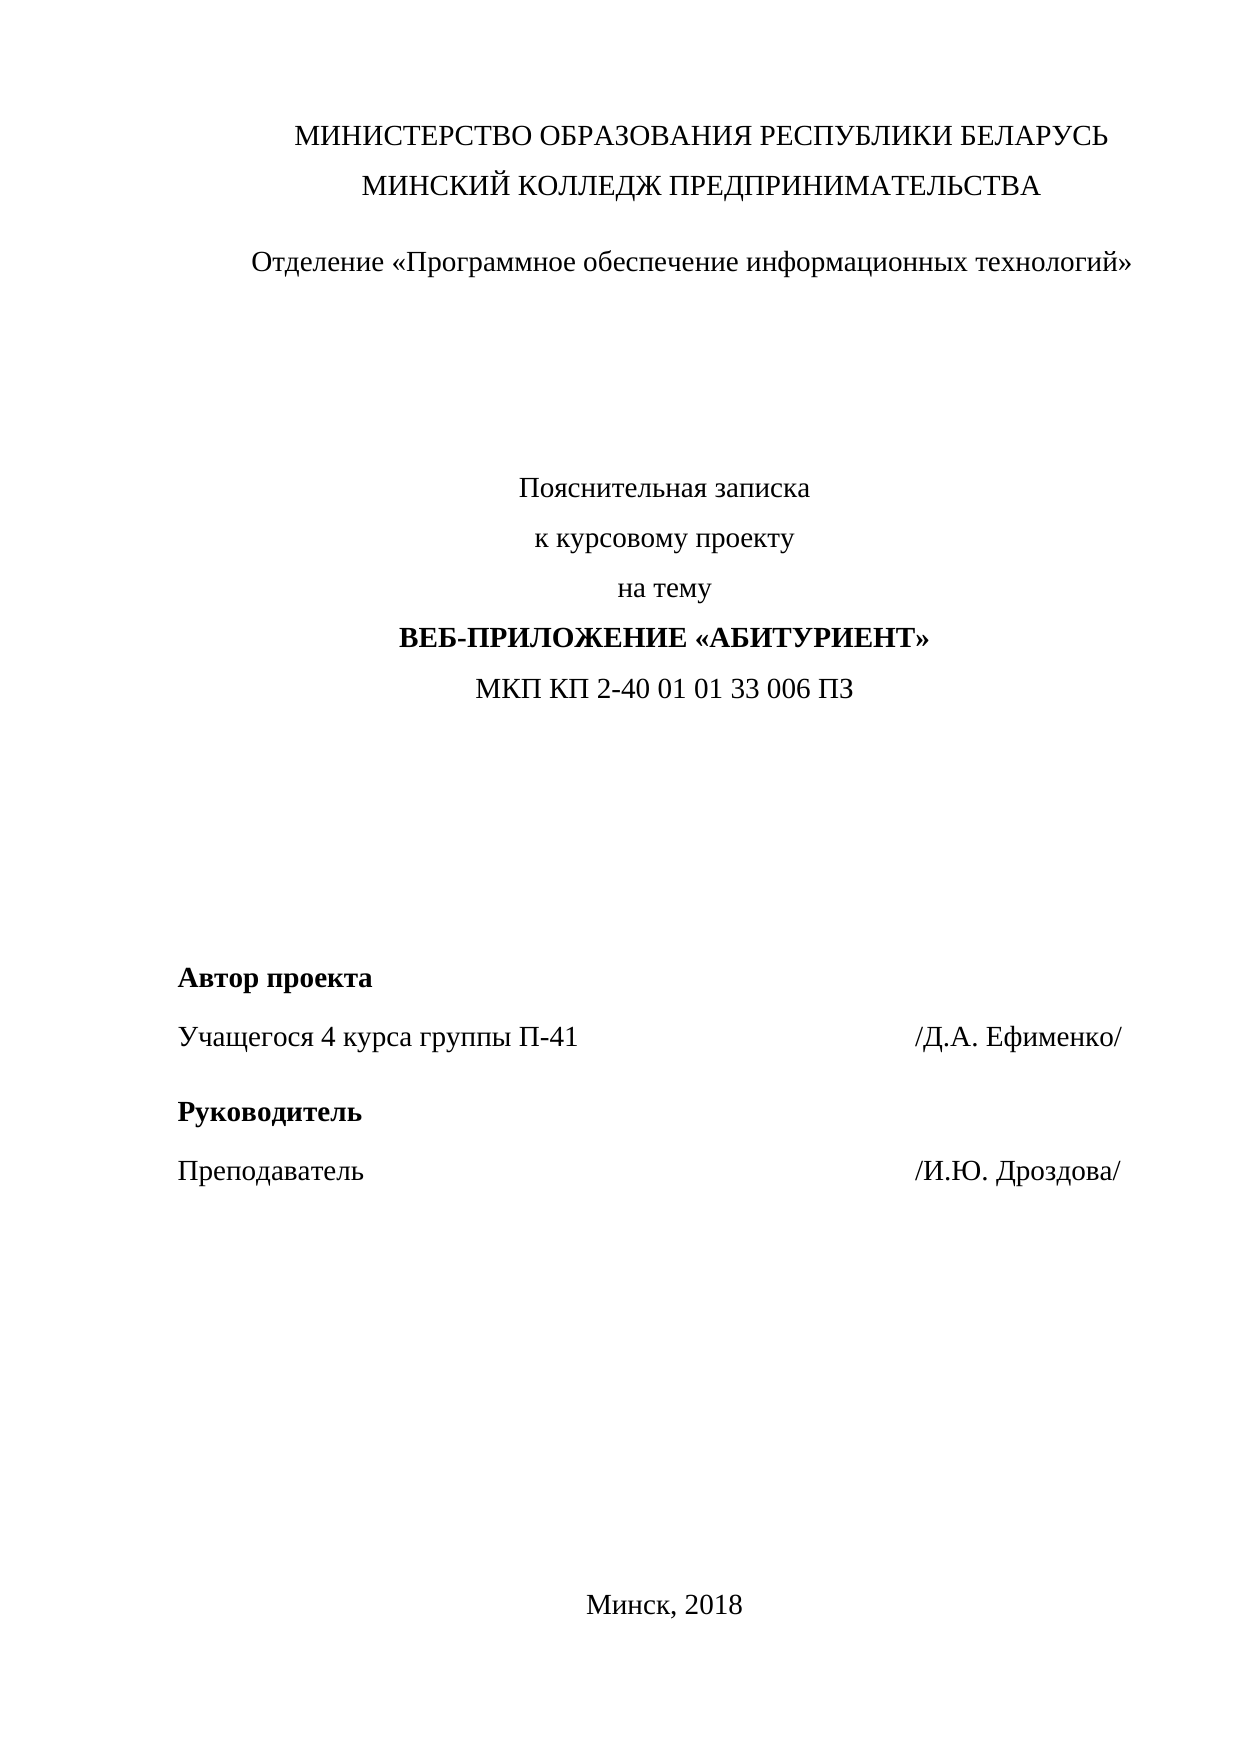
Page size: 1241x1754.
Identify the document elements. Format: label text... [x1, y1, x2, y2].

text Автор проекта [177, 960, 1152, 994]
text Отделение «Программное обеспечение информационных технологий» [177, 244, 1152, 277]
text Учащегося 4 курса группы П-41 /Д.А. Ефименко/ [177, 1019, 1152, 1052]
text Руководитель [177, 1094, 1152, 1128]
text Пояснительная записка [177, 470, 1152, 503]
text Минский КОЛЛЕДЖ предпринимательства [177, 168, 1152, 202]
text МКП КП 2-40 01 01 33 006 ПЗ [177, 671, 1152, 704]
text Преподаватель /И.Ю. Дроздова/ [177, 1153, 1152, 1186]
text Минск, 2018 [177, 1587, 1152, 1621]
text на тему [177, 570, 1152, 604]
text ВЕБ-ПРИЛОЖЕНИЕ «АБИТУРИЕНТ» [177, 621, 1152, 654]
text к курсовому проекту [177, 520, 1152, 553]
text МИНИСТЕРСТВО ОБРАЗОВАНИЯ РЕСПУБЛИКИ БЕЛАРУСЬ [177, 118, 1152, 152]
